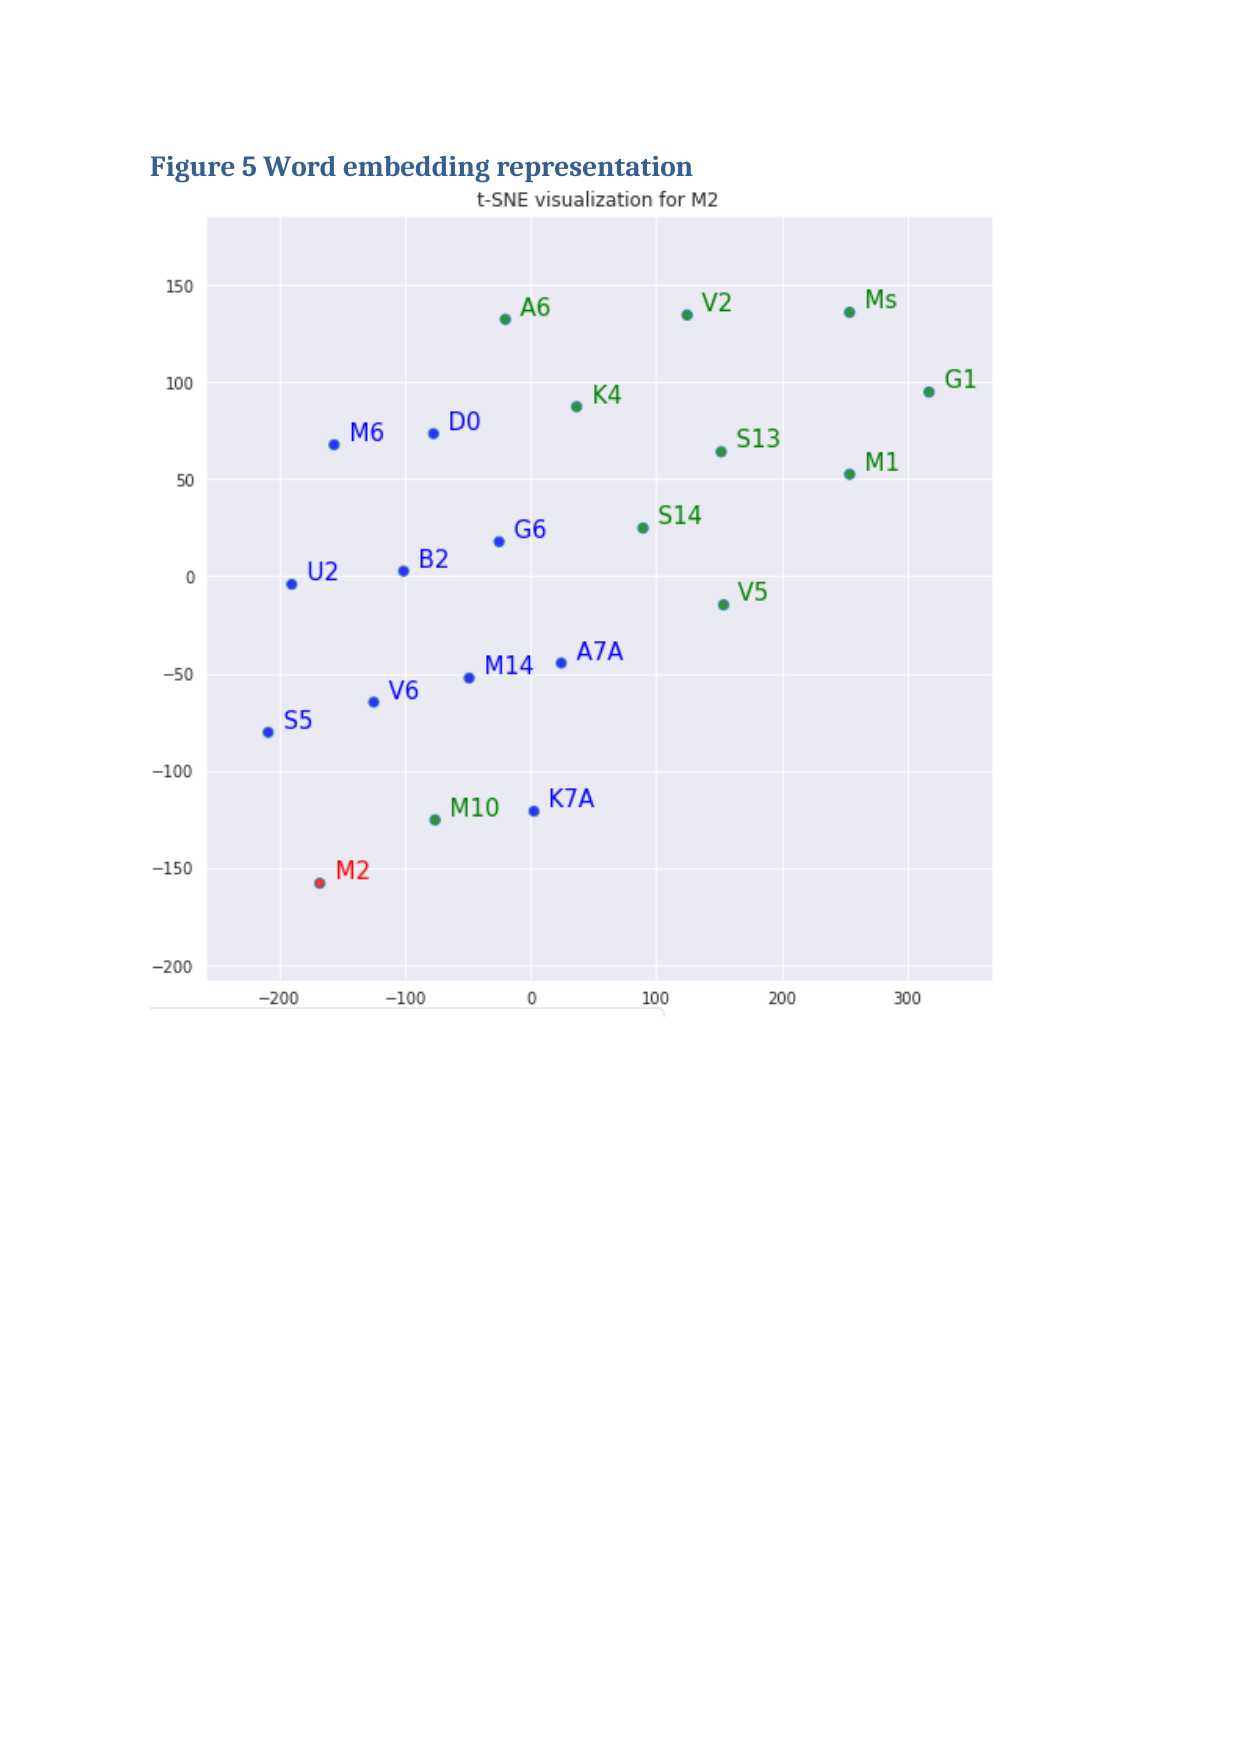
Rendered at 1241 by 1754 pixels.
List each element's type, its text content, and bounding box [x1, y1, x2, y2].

picture [150, 188, 1005, 1017]
subtitle Figure 5 Word embedding representation [150, 150, 1090, 183]
